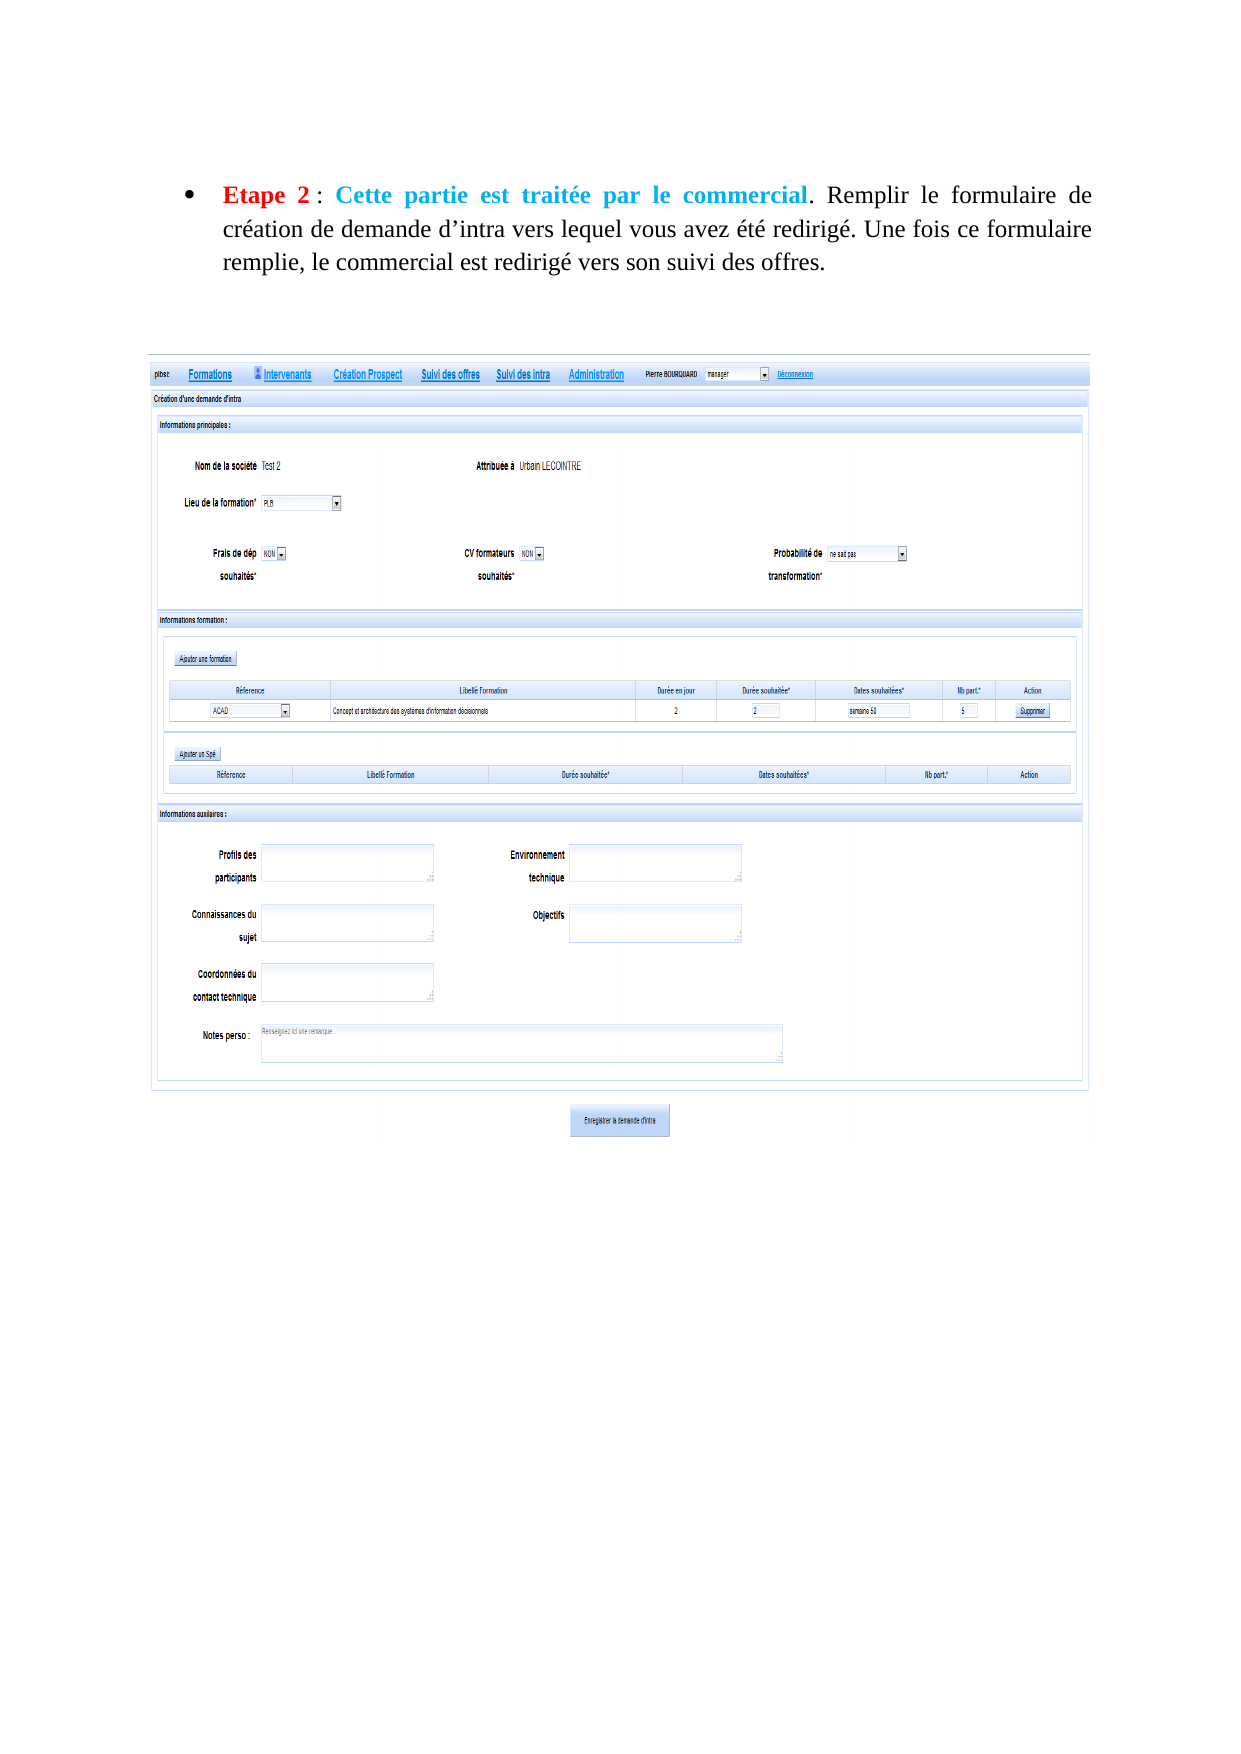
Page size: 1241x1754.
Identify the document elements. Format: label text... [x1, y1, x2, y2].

picture [147, 354, 1090, 1141]
list Etape 2 : Cette partie est traitée par le commercial. Remplir le formulaire de création de demande d’intra vers lequel vous avez été redirigé. Une fois ce formulaire remplie, le commercial est redirigé vers son suivi des offres. [185, 181, 1093, 275]
